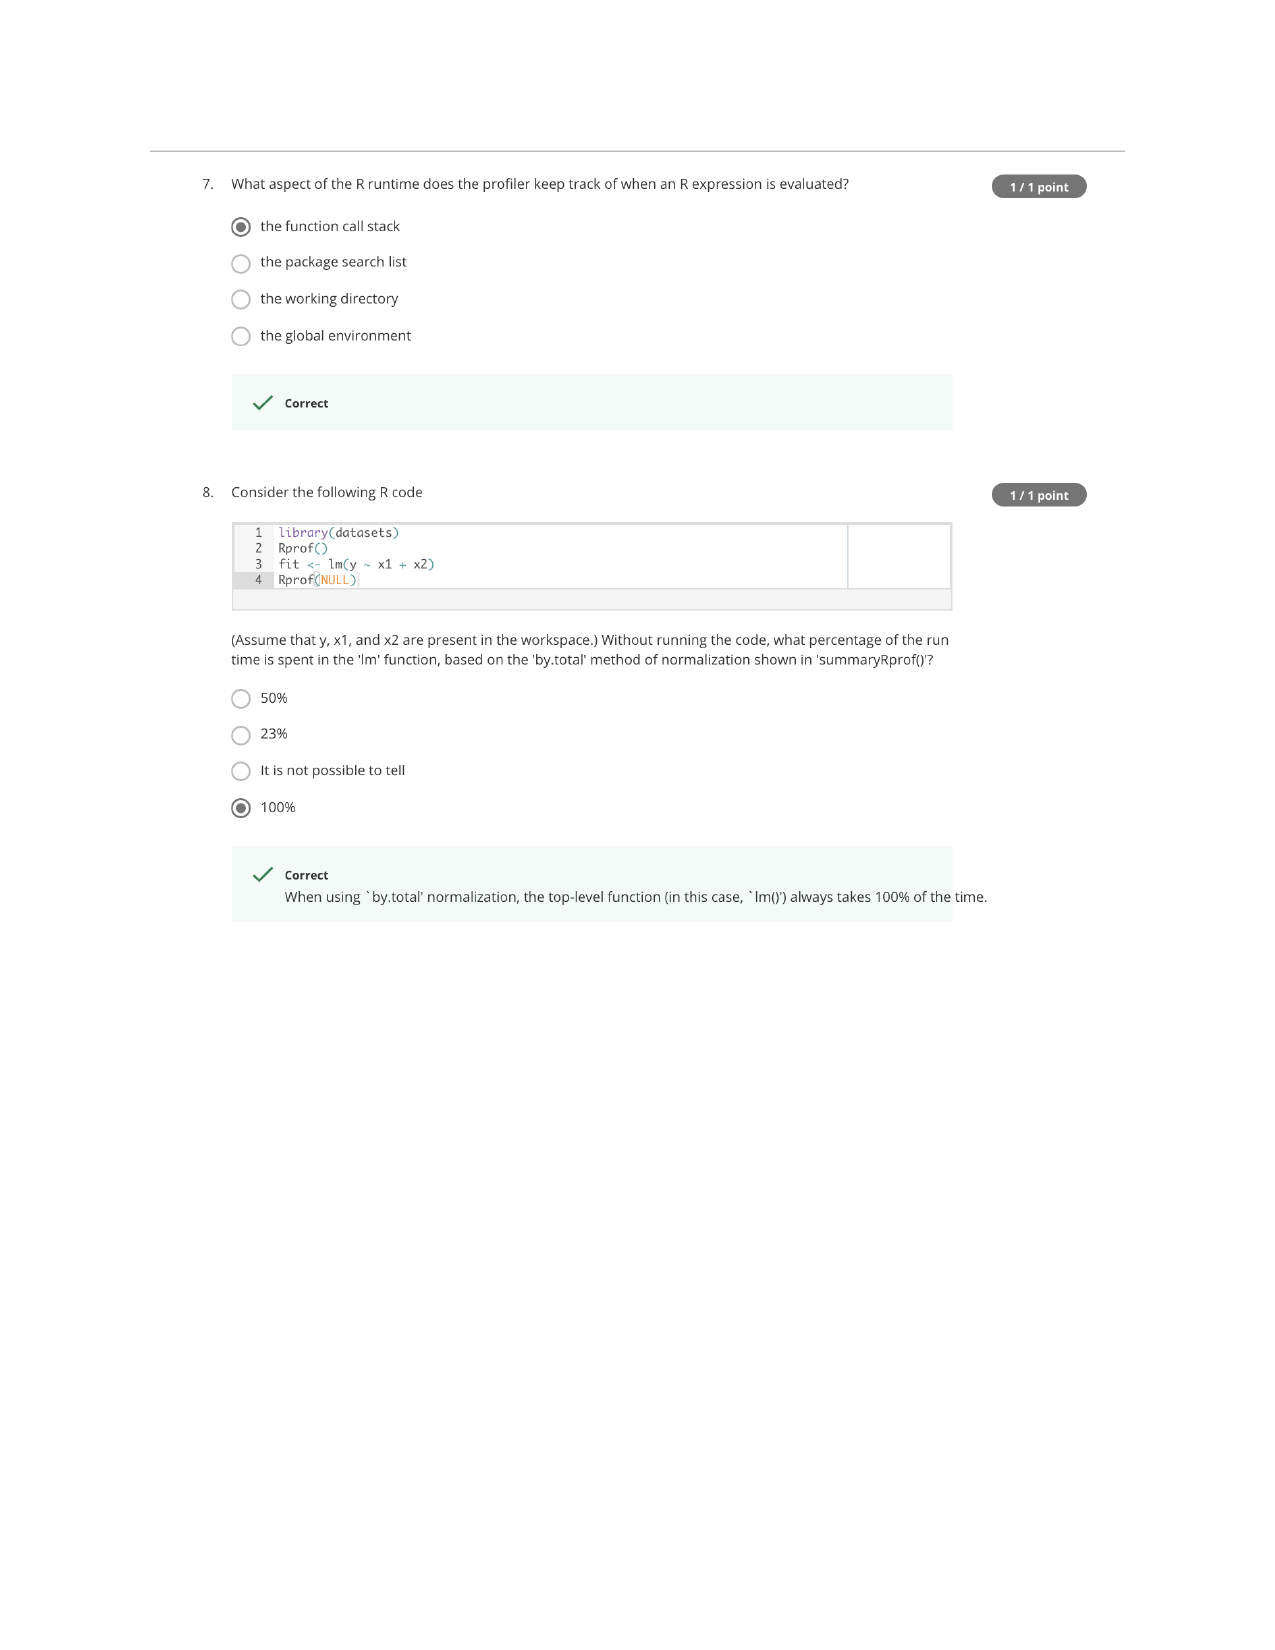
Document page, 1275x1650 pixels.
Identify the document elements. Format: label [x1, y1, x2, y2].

picture [150, 150, 1125, 937]
